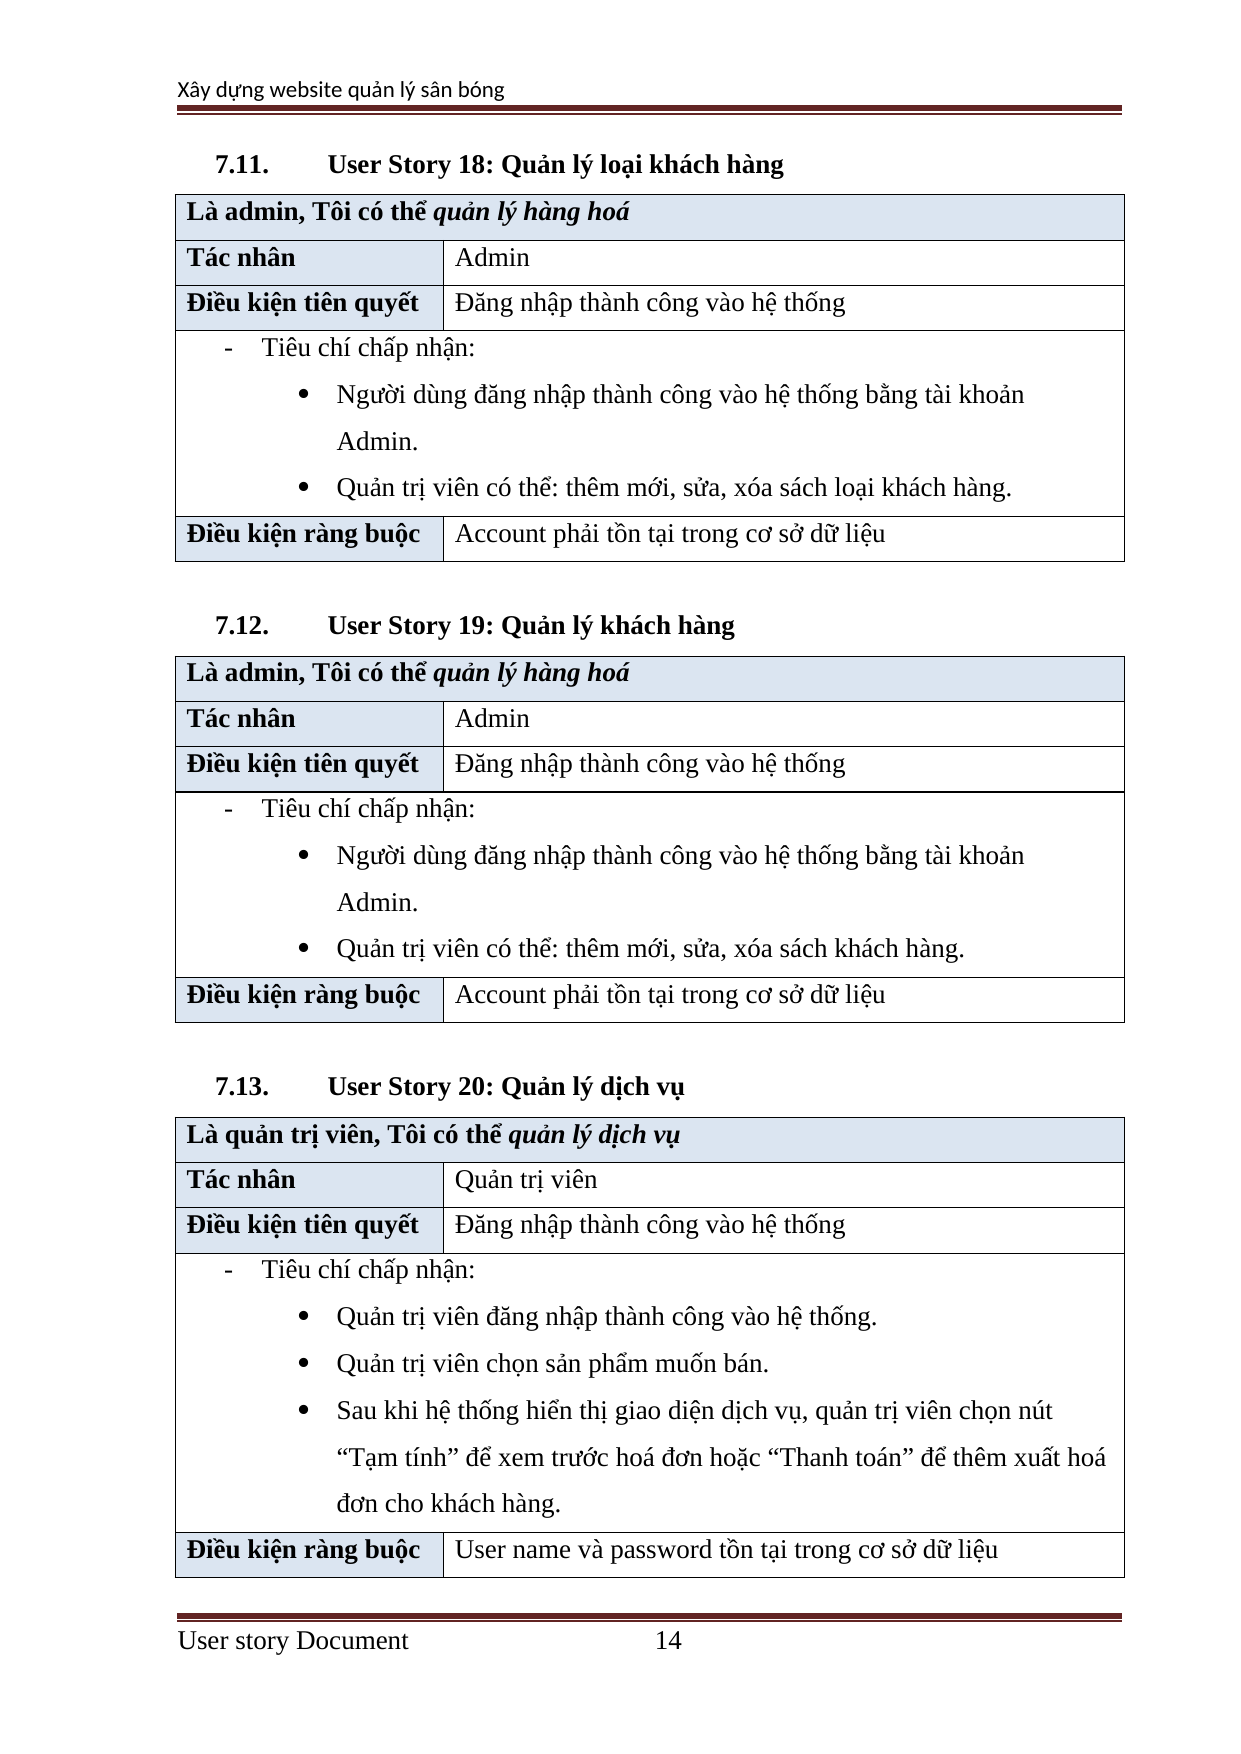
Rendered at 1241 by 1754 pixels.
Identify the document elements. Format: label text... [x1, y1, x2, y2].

table_cell User name và password tồn tại trong cơ sở dữ liệu [444, 1533, 1124, 1577]
table_cell Tiêu chí chấp nhận: Quản trị viên đăng nhập thành công vào hệ thống. Quản trị viên chọn sản phẩm muốn bán. Sau khi hệ thống hiển thị giao diện dịch vụ, quản trị viên chọn nút “Tạm tính” để xem trước hoá đơn hoặc “Thanh toán” để thêm xuất hoá đơn cho khách hàng. [176, 1254, 1124, 1532]
table_cell Điều kiện tiên quyết [176, 286, 443, 330]
table_cell Admin [444, 702, 1124, 746]
list User Story 18: Quản lý loại khách hàng [215, 148, 1122, 179]
table_header Là admin, Tôi có thể quản lý hàng hoá [176, 657, 1124, 701]
table_cell Tác nhân [176, 241, 443, 285]
table_cell Account phải tồn tại trong cơ sở dữ liệu [444, 517, 1124, 561]
table_cell Tác nhân [176, 702, 443, 746]
table_cell Điều kiện tiên quyết [176, 747, 443, 791]
table_cell Điều kiện tiên quyết [176, 1208, 443, 1253]
table_cell Admin [444, 241, 1124, 285]
table_cell Điều kiện ràng buộc [176, 1533, 443, 1577]
table_cell Tiêu chí chấp nhận: Người dùng đăng nhập thành công vào hệ thống bằng tài khoản Admin. Quản trị viên có thể: thêm mới, sửa, xóa sách khách hàng. [176, 793, 1124, 977]
table_cell Điều kiện ràng buộc [176, 517, 443, 561]
table_cell Đăng nhập thành công vào hệ thống [444, 1208, 1124, 1253]
table_cell Điều kiện ràng buộc [176, 978, 443, 1022]
table_cell Đăng nhập thành công vào hệ thống [444, 286, 1124, 330]
list User Story 20: Quản lý dịch vụ [215, 1070, 1122, 1101]
table_header Là quản trị viên, Tôi có thể quản lý dịch vụ [176, 1118, 1124, 1162]
table_cell Đăng nhập thành công vào hệ thống [444, 747, 1124, 791]
table_cell Account phải tồn tại trong cơ sở dữ liệu [444, 978, 1124, 1022]
list User Story 19: Quản lý khách hàng [215, 609, 1122, 640]
table_cell Quản trị viên [444, 1163, 1124, 1207]
table_cell Tác nhân [176, 1163, 443, 1207]
table_header Là admin, Tôi có thể quản lý hàng hoá [176, 195, 1124, 240]
table_cell Tiêu chí chấp nhận: Người dùng đăng nhập thành công vào hệ thống bằng tài khoản Admin. Quản trị viên có thể: thêm mới, sửa, xóa sách loại khách hàng. [176, 331, 1124, 516]
